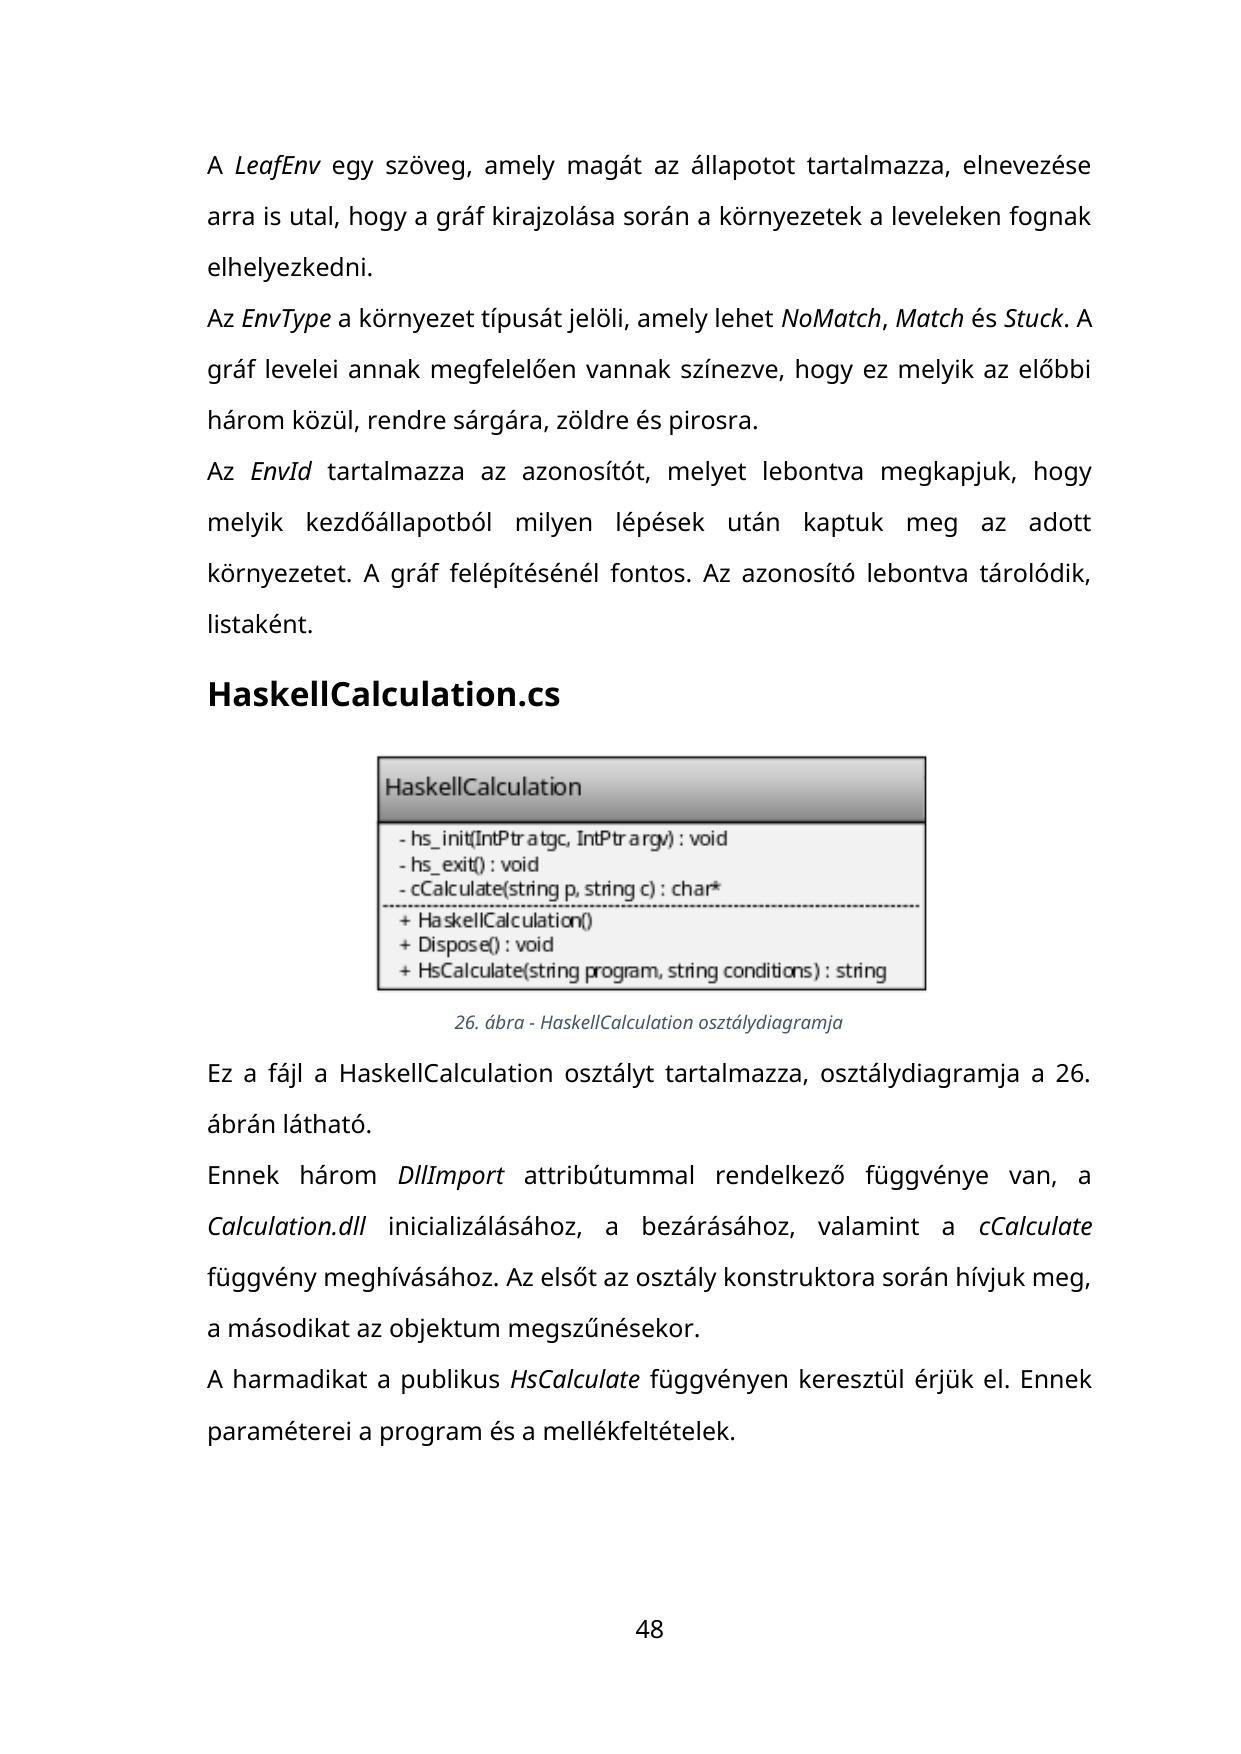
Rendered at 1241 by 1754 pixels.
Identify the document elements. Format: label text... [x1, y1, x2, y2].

text A harmadikat a publikus HsCalculate függvényen keresztül érjük el. Ennek paraméterei a program és a mellékfeltételek. [207, 1362, 1092, 1447]
text Ennek három DllImport attribútummal rendelkező függvénye van, a Calculation.dll inicializálásához, a bezárásához, valamint a cCalculate függvény meghívásához. Az elsőt az osztály konstruktora során hívjuk meg, a másodikat az objektum megszűnésekor. [207, 1158, 1092, 1345]
subtitle HaskellCalculation.cs [207, 671, 1092, 716]
text Az EnvId tartalmazza az azonosítót, melyet lebontva megkapjuk, hogy melyik kezdőállapotból milyen lépések után kaptuk meg az adott környezetet. A gráf felépítésénél fontos. Az azonosító lebontva tárolódik, listaként. [207, 454, 1092, 641]
text A LeafEnv egy szöveg, amely magát az állapotot tartalmazza, elnevezése arra is utal, hogy a gráf kirajzolása során a környezetek a leveleken fognak elhelyezkedni. [207, 148, 1092, 284]
text Az EnvType a környezet típusát jelöli, amely lehet NoMatch, Match és Stuck. A gráf levelei annak megfelelően vannak színezve, hogy ez melyik az előbbi három közül, rendre sárgára, zöldre és pirosra. [207, 301, 1092, 437]
text 26. ábra - HaskellCalculation osztálydiagramja [207, 1009, 1092, 1035]
text Ez a fájl a HaskellCalculation osztályt tartalmazza, osztálydiagramja a 26. ábrán látható. [207, 1056, 1092, 1141]
